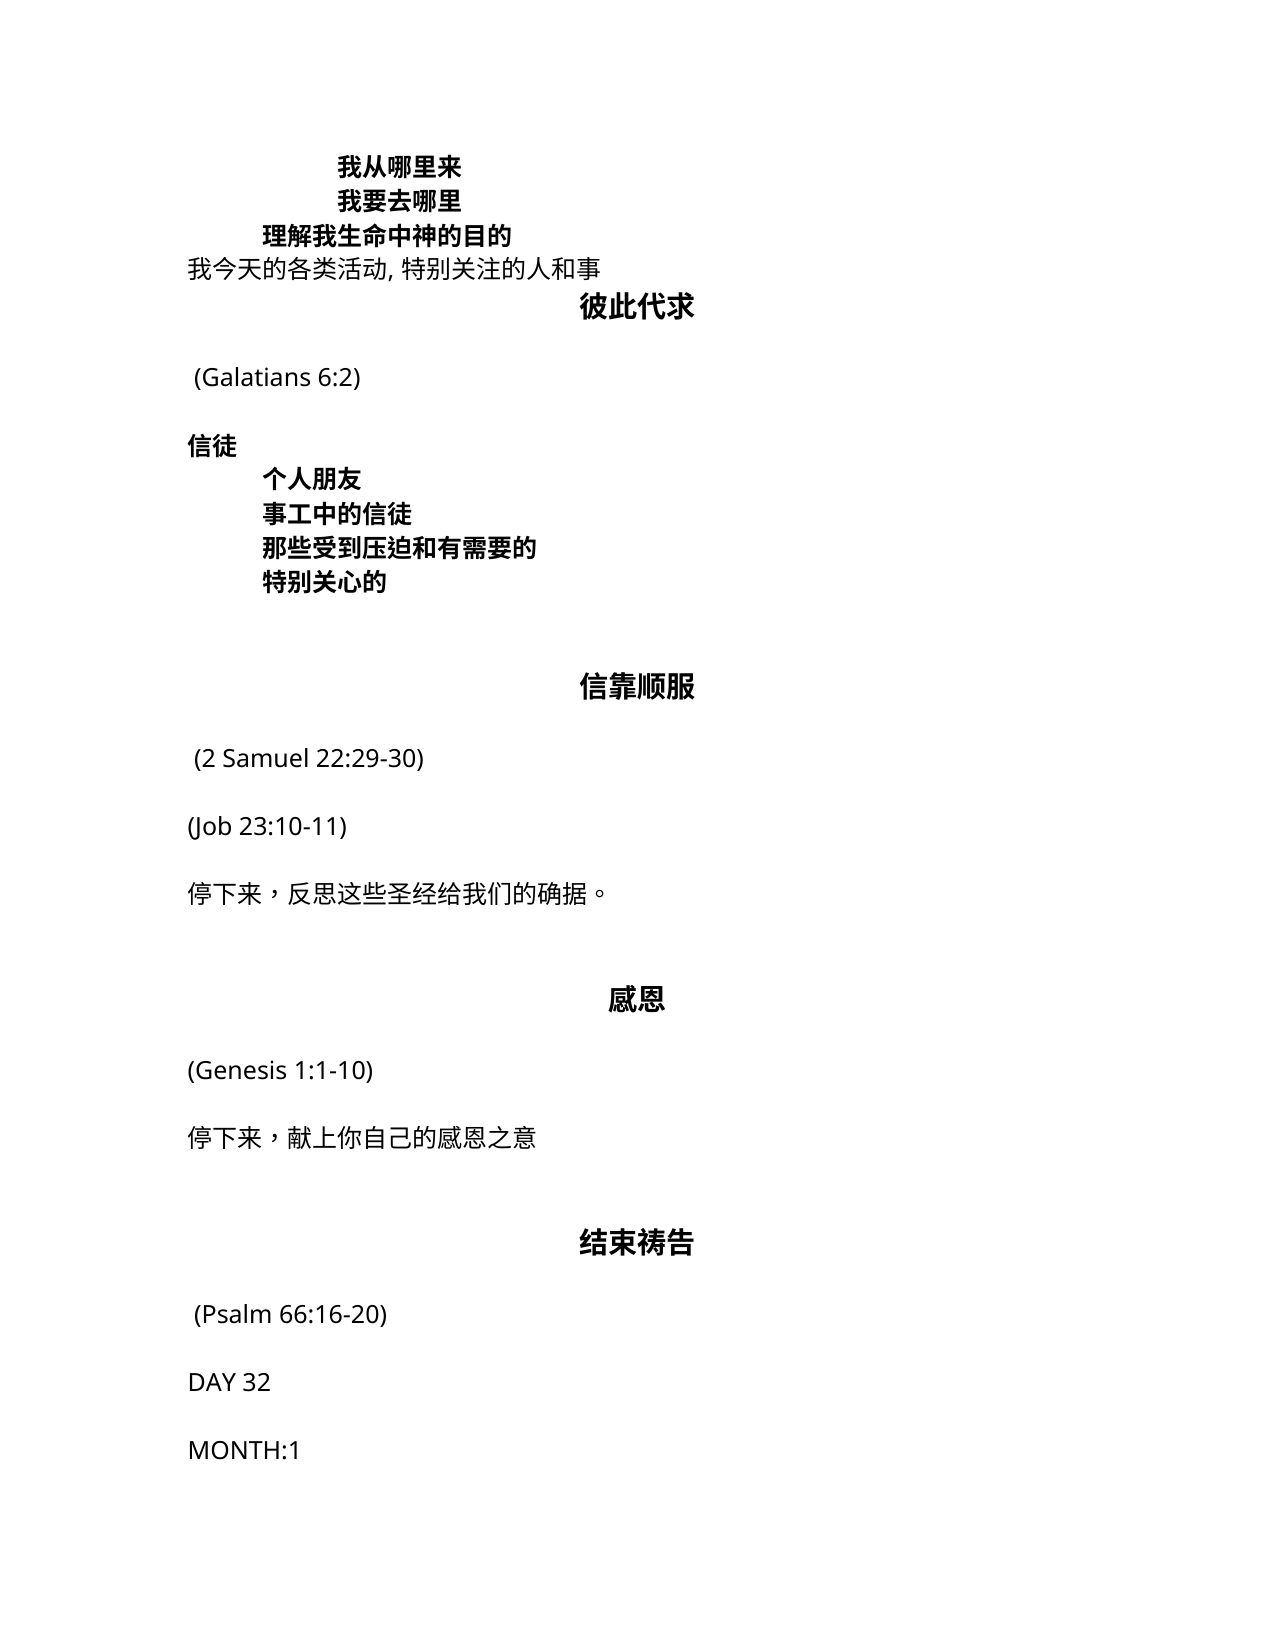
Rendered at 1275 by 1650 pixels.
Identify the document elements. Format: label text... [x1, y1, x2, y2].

text 理解我生命中神的目的 [187, 218, 1087, 252]
text (Genesis 1:1-10) [187, 1052, 1087, 1087]
text DAY 32 [187, 1365, 1087, 1399]
text (Psalm 66:16-20) [187, 1297, 1087, 1331]
text 感恩 [187, 979, 1087, 1018]
text 那些受到压迫和有需要的 [187, 530, 1087, 564]
text 信靠顺服 [187, 667, 1087, 706]
text 我今天的各类活动, 特别关注的人和事 [187, 252, 1087, 286]
text 结束祷告 [187, 1223, 1087, 1262]
text 特别关心的 [187, 564, 1087, 598]
text 个人朋友 [187, 462, 1087, 496]
text 我要去哪里 [187, 184, 1087, 218]
text MONTH:1 [187, 1433, 1087, 1467]
text 我从哪里来 [187, 150, 1087, 184]
text 事工中的信徒 [187, 496, 1087, 530]
text (Job 23:10-11) [187, 808, 1087, 842]
text (2 Samuel 22:29-30) [187, 740, 1087, 774]
text 信徒 [187, 428, 1087, 462]
text (Galatians 6:2) [187, 360, 1087, 394]
text 停下来，献上你自己的感恩之意 [187, 1121, 1087, 1155]
text 彼此代求 [187, 286, 1087, 326]
text 停下来，反思这些圣经给我们的确据。 [187, 877, 1087, 911]
